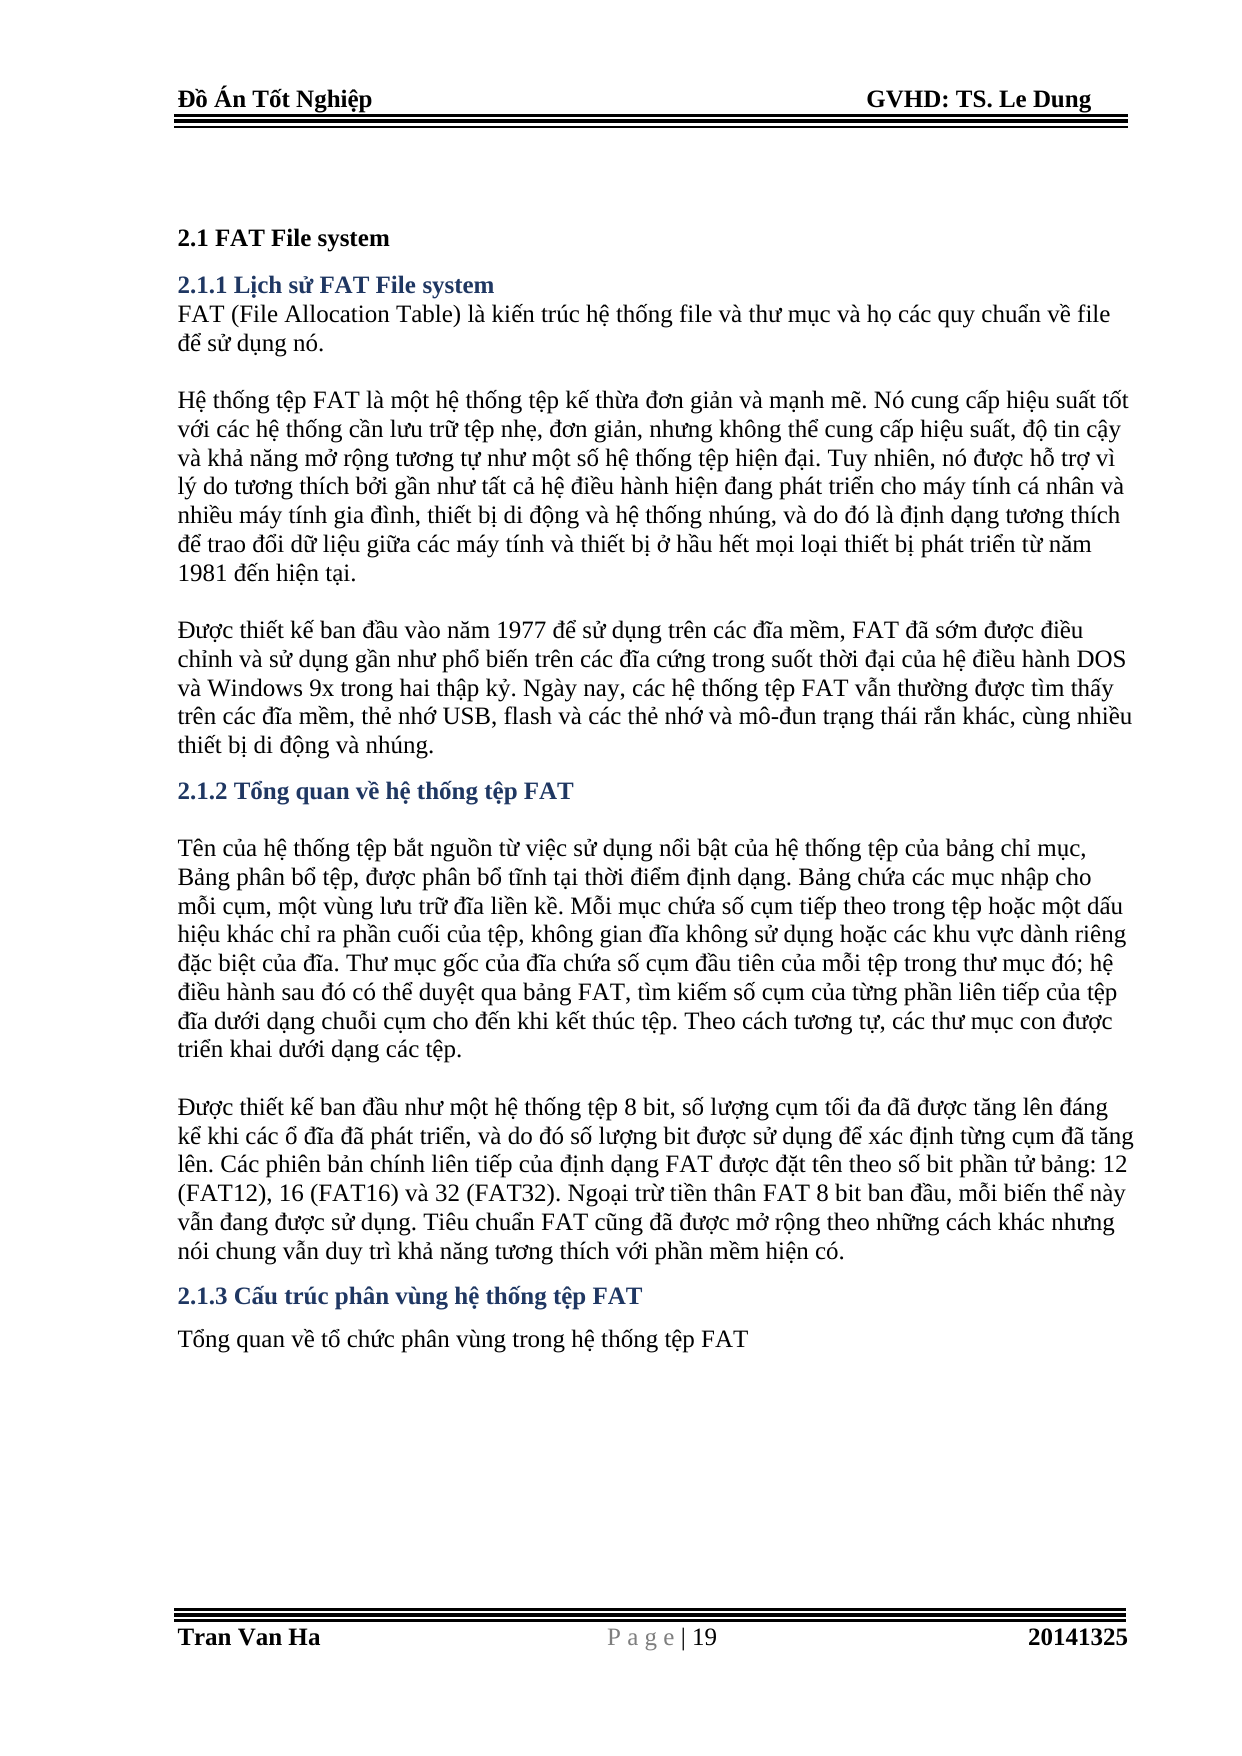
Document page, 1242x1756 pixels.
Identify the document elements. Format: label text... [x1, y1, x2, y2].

subtitle Cấu trúc phân vùng hệ thống tệp FAT [177, 1281, 1135, 1310]
subtitle FAT File system [177, 223, 1135, 252]
text Tổng quan về tổ chức phân vùng trong hệ thống tệp FAT [177, 1324, 1135, 1353]
text Được thiết kế ban đầu như một hệ thống tệp 8 bit, số lượng cụm tối đa đã được tăng lên đáng kể khi các ổ đĩa đã phát triển, và do đó số lượng bit được sử dụng để xác định từng cụm đã tăng lên. Các phiên bản chính liên tiếp của định dạng FAT được đặt tên theo số bit phần tử bảng: 12 (FAT12), 16 (FAT16) và 32 (FAT32). Ngoại trừ tiền thân FAT 8 bit ban đầu, mỗi biến thể này vẫn đang được sử dụng. Tiêu chuẩn FAT cũng đã được mở rộng theo những cách khác nhưng nói chung vẫn duy trì khả năng tương thích với phần mềm hiện có. [177, 1092, 1135, 1264]
text Tên của hệ thống tệp bắt nguồn từ việc sử dụng nổi bật của hệ thống tệp của bảng chỉ mục, Bảng phân bổ tệp, được phân bổ tĩnh tại thời điểm định dạng. Bảng chứa các mục nhập cho mỗi cụm, một vùng lưu trữ đĩa liền kề. Mỗi mục chứa số cụm tiếp theo trong tệp hoặc một dấu hiệu khác chỉ ra phần cuối của tệp, không gian đĩa không sử dụng hoặc các khu vực dành riêng đặc biệt của đĩa. Thư mục gốc của đĩa chứa số cụm đầu tiên của mỗi tệp trong thư mục đó; hệ điều hành sau đó có thể duyệt qua bảng FAT, tìm kiếm số cụm của từng phần liên tiếp của tệp đĩa dưới dạng chuỗi cụm cho đến khi kết thúc tệp. Theo cách tương tự, các thư mục con được triển khai dưới dạng các tệp. [177, 833, 1135, 1063]
text Hệ thống tệp FAT là một hệ thống tệp kế thừa đơn giản và mạnh mẽ. Nó cung cấp hiệu suất tốt với các hệ thống cần lưu trữ tệp nhẹ, đơn giản, nhưng không thể cung cấp hiệu suất, độ tin cậy và khả năng mở rộng tương tự như một số hệ thống tệp hiện đại. Tuy nhiên, nó được hỗ trợ vì lý do tương thích bởi gần như tất cả hệ điều hành hiện đang phát triển cho máy tính cá nhân và nhiều máy tính gia đình, thiết bị di động và hệ thống nhúng, và do đó là định dạng tương thích để trao đổi dữ liệu giữa các máy tính và thiết bị ở hầu hết mọi loại thiết bị phát triển từ năm 1981 đến hiện tại. [177, 385, 1135, 586]
text Được thiết kế ban đầu vào năm 1977 để sử dụng trên các đĩa mềm, FAT đã sớm được điều chỉnh và sử dụng gần như phổ biến trên các đĩa cứng trong suốt thời đại của hệ điều hành DOS và Windows 9x trong hai thập kỷ. Ngày nay, các hệ thống tệp FAT vẫn thường được tìm thấy trên các đĩa mềm, thẻ nhớ USB, flash và các thẻ nhớ và mô-đun trạng thái rắn khác, cùng nhiều thiết bị di động và nhúng. [177, 615, 1135, 759]
subtitle Tổng quan về hệ thống tệp FAT [177, 776, 1135, 804]
subtitle Lịch sử FAT File system [177, 270, 1135, 299]
text FAT (File Allocation Table) là kiến trúc hệ thống file và thư mục và họ các quy chuẩn về file để sử dụng nó. [177, 299, 1135, 356]
